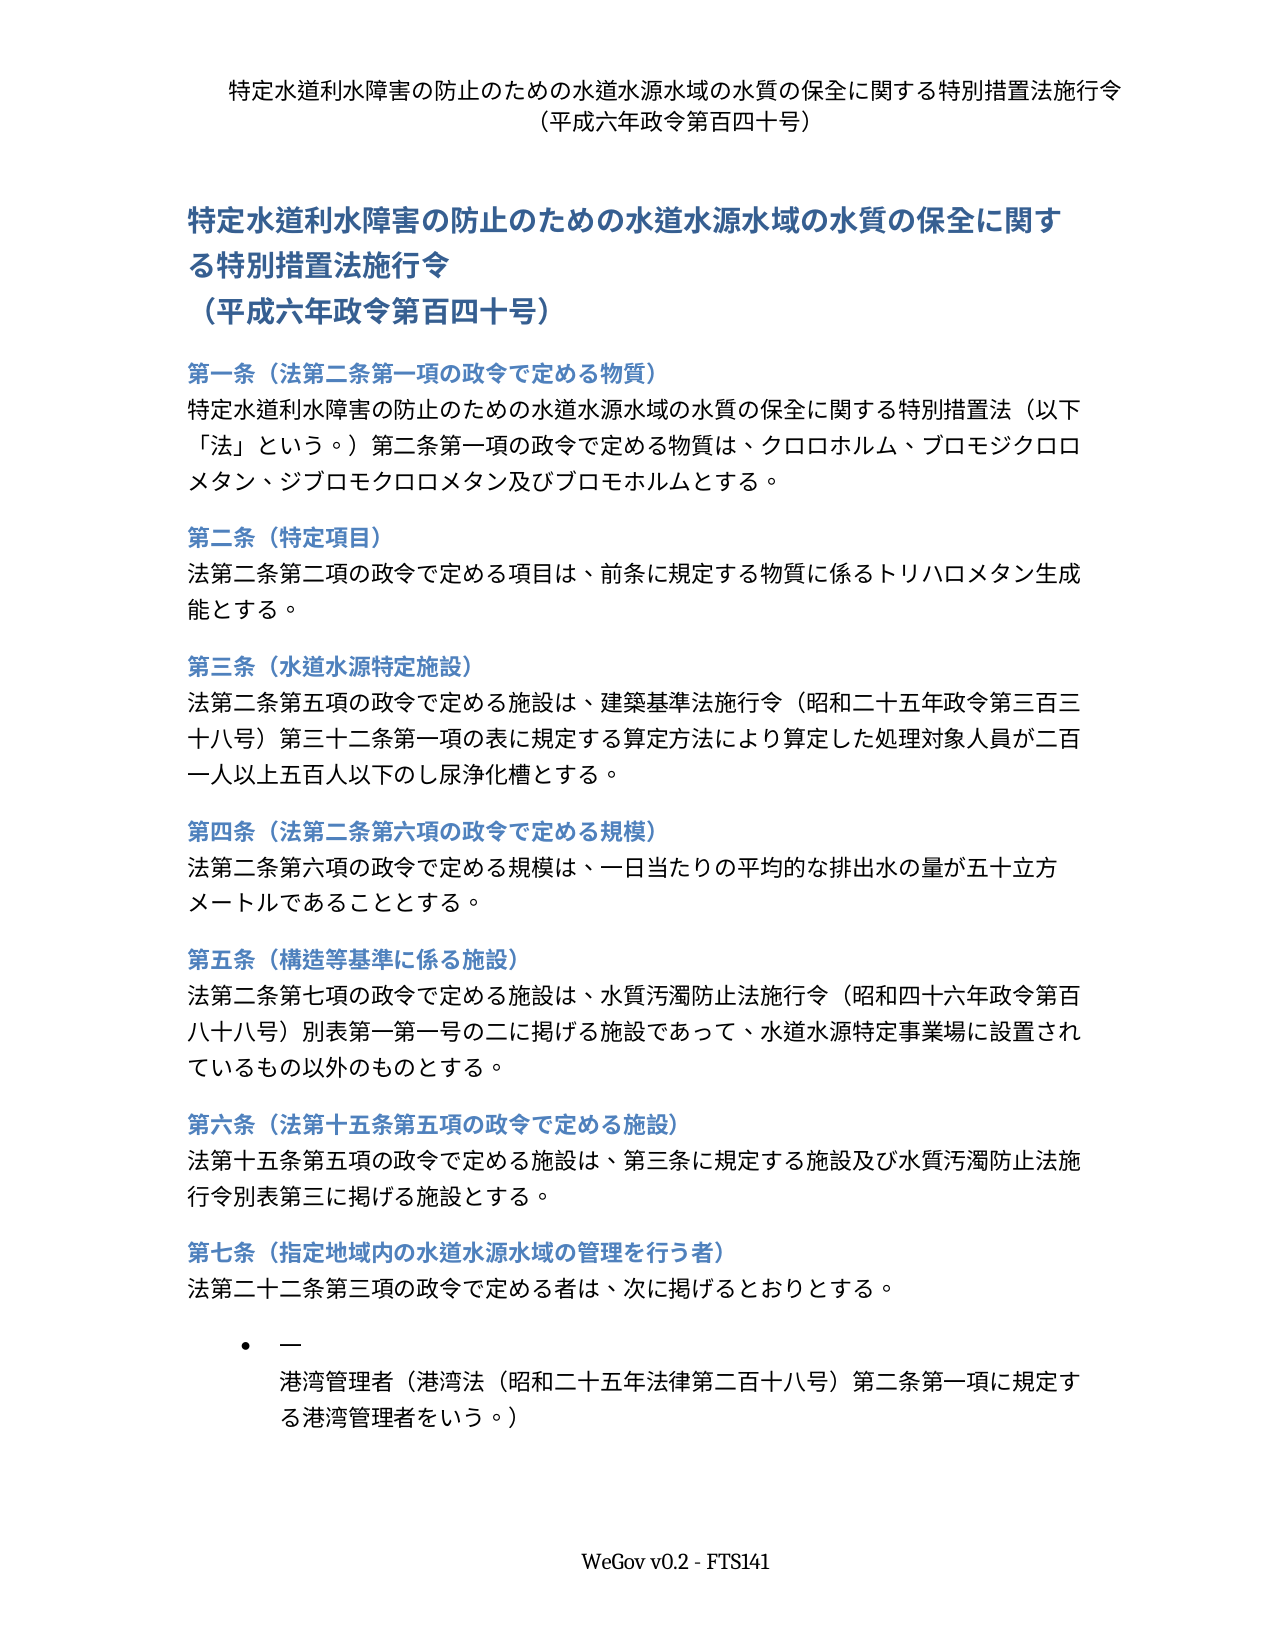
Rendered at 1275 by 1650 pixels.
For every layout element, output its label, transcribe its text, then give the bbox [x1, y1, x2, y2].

text 法第二条第七項の政令で定める施設は、水質汚濁防止法施行令（昭和四十六年政令第百八十八号）別表第一第一号の二に掲げる施設であって、水道水源特定事業場に設置されているもの以外のものとする。 [187, 980, 1087, 1083]
text 法第二条第二項の政令で定める項目は、前条に規定する物質に係るトリハロメタン生成能とする。 [187, 558, 1087, 625]
subtitle 第五条（構造等基準に係る施設） [187, 944, 1087, 975]
text 法第二条第六項の政令で定める規模は、一日当たりの平均的な排出水の量が五十立方メートルであることとする。 [187, 851, 1087, 919]
subtitle 第七条（指定地域内の水道水源水域の管理を行う者） [187, 1237, 1087, 1269]
subtitle 第六条（法第十五条第五項の政令で定める施設） [187, 1109, 1087, 1140]
subtitle 特定水道利水障害の防止のための水道水源水域の水質の保全に関する特別措置法施行令 （平成六年政令第百四十号） [187, 200, 1087, 331]
text 特定水道利水障害の防止のための水道水源水域の水質の保全に関する特別措置法（以下「法」という。）第二条第一項の政令で定める物質は、クロロホルム、ブロモジクロロメタン、ジブロモクロロメタン及びブロモホルムとする。 [187, 394, 1087, 497]
subtitle 第三条（水道水源特定施設） [187, 651, 1087, 682]
text 法第十五条第五項の政令で定める施設は、第三条に規定する施設及び水質汚濁防止法施行令別表第三に掲げる施設とする。 [187, 1145, 1087, 1212]
subtitle 第二条（特定項目） [187, 522, 1087, 553]
list 一 港湾管理者（港湾法（昭和二十五年法律第二百十八号）第二条第一項に規定する港湾管理者をいう。） [242, 1330, 1087, 1433]
text 法第二十二条第三項の政令で定める者は、次に掲げるとおりとする。 [187, 1273, 1087, 1304]
text 法第二条第五項の政令で定める施設は、建築基準法施行令（昭和二十五年政令第三百三十八号）第三十二条第一項の表に規定する算定方法により算定した処理対象人員が二百一人以上五百人以下のし尿浄化槽とする。 [187, 687, 1087, 790]
subtitle 第一条（法第二条第一項の政令で定める物質） [187, 358, 1087, 389]
subtitle 第四条（法第二条第六項の政令で定める規模） [187, 816, 1087, 847]
